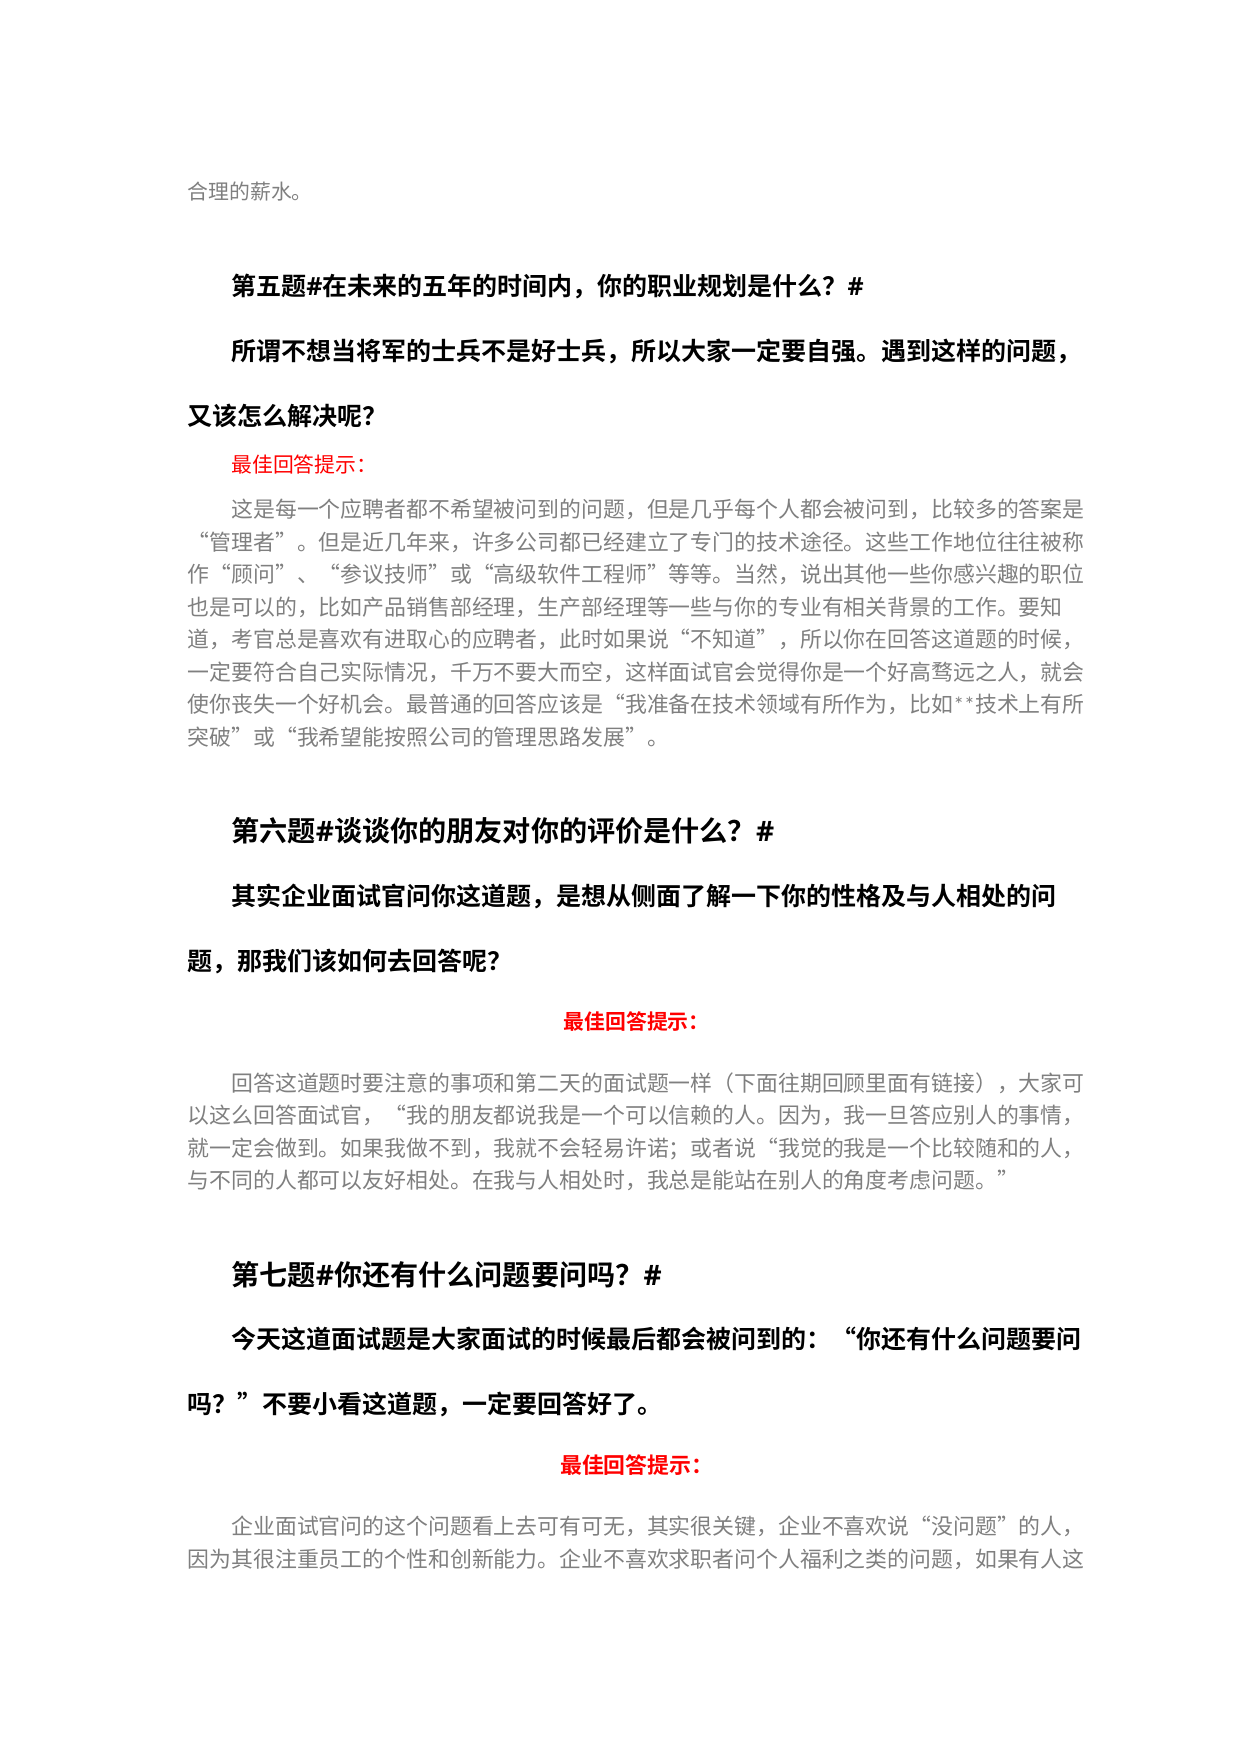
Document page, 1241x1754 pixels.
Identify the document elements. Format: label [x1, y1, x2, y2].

table_header [188, 162, 1240, 1574]
